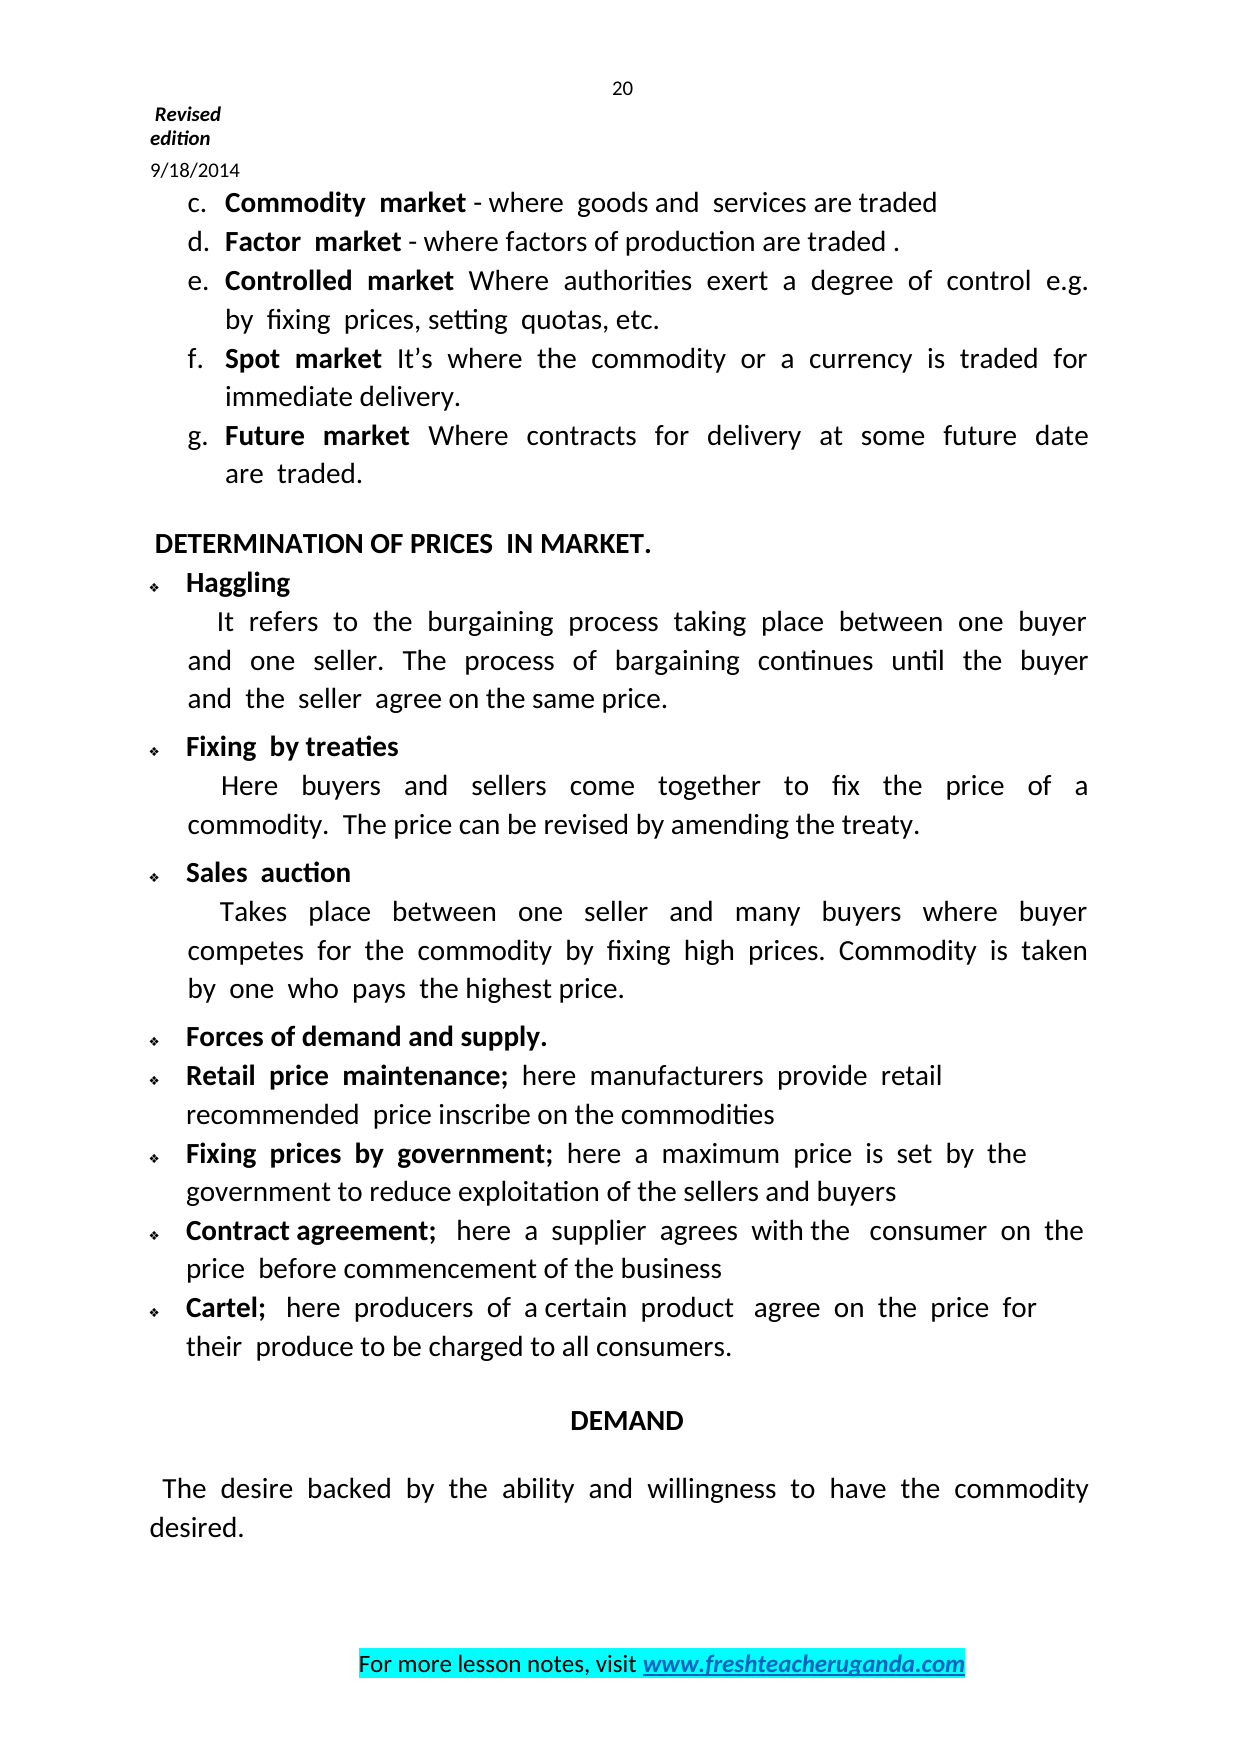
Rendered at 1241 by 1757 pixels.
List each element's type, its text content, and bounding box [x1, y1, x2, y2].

text The desire backed by the ability and willingness to have the commodity desired. [148, 1471, 1090, 1545]
list Retail price maintenance; here manufacturers provide retail recommended price inscribe on the commodities [148, 1057, 1090, 1131]
list Controlled market Where authorities exert a degree of control e.g. by fixing prices, setting quotas, etc. [187, 262, 1090, 336]
list Fixing by treaties [148, 728, 1090, 764]
text Here buyers and sellers come together to fix the price of a commodity. The price can be revised by amending the treaty. [187, 767, 1090, 842]
list Sales auction [148, 854, 1090, 890]
list Haggling [148, 564, 1090, 600]
list Spot market It’s where the commodity or a currency is traded for immediate delivery. [187, 340, 1090, 414]
list Factor market - where factors of production are traded . [187, 223, 1090, 259]
text DEMAND [193, 1402, 1054, 1437]
list Contract agreement; here a supplier agrees with the consumer on the price before commencement of the business [148, 1212, 1090, 1286]
list Cartel; here producers of a certain product agree on the price for their produce to be charged to all consumers. [148, 1289, 1090, 1363]
list Future market Where contracts for delivery at some future date are traded. [187, 417, 1090, 491]
text It refers to the burgaining process taking place between one buyer and one seller. The process of bargaining continues until the buyer and the seller agree on the same price. [187, 603, 1090, 716]
list Forces of demand and supply. [148, 1018, 1090, 1054]
text Takes place between one seller and many buyers where buyer competes for the commodity by fixing high prices. Commodity is taken by one who pays the highest price. [187, 893, 1090, 1006]
text DETERMINATION OF PRICES IN MARKET. [148, 525, 1090, 561]
list Fixing prices by government; here a maximum price is set by the government to reduce exploitation of the sellers and buyers [148, 1135, 1090, 1209]
list Commodity market - where goods and services are traded [187, 184, 1090, 220]
